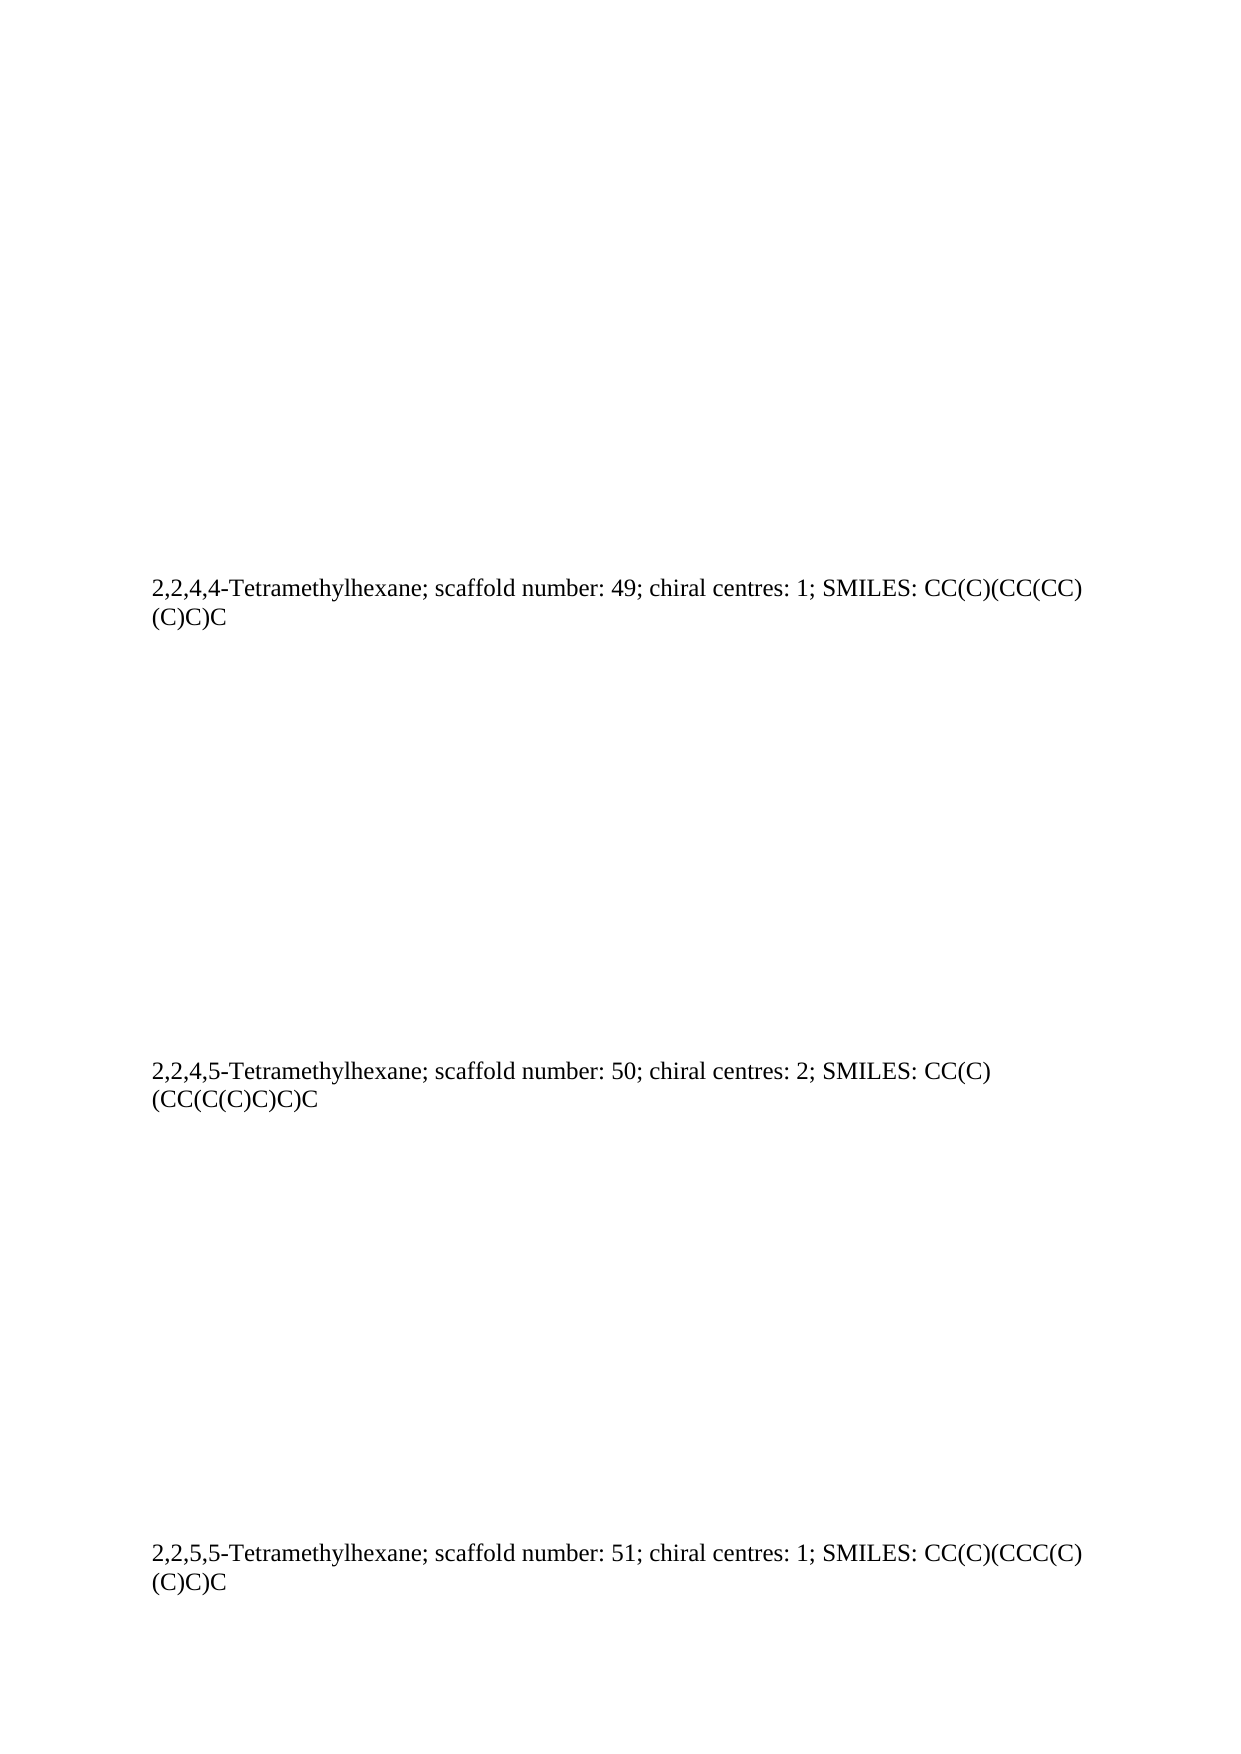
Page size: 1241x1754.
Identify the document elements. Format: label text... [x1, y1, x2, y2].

table_cell 2,2,4,5-Tetramethylhexane; scaffold number: 50; chiral centres: 2; SMILES: CC(C)(CC(C(C)C)C)C [150, 633, 1090, 1115]
table_cell 2,2,4,4-Tetramethylhexane; scaffold number: 49; chiral centres: 1; SMILES: CC(C)(CC(CC)(C)C)C [150, 150, 1090, 632]
table_cell 2,2,5,5-Tetramethylhexane; scaffold number: 51; chiral centres: 1; SMILES: CC(C)(CCC(C)(C)C)C [150, 1115, 1090, 1597]
